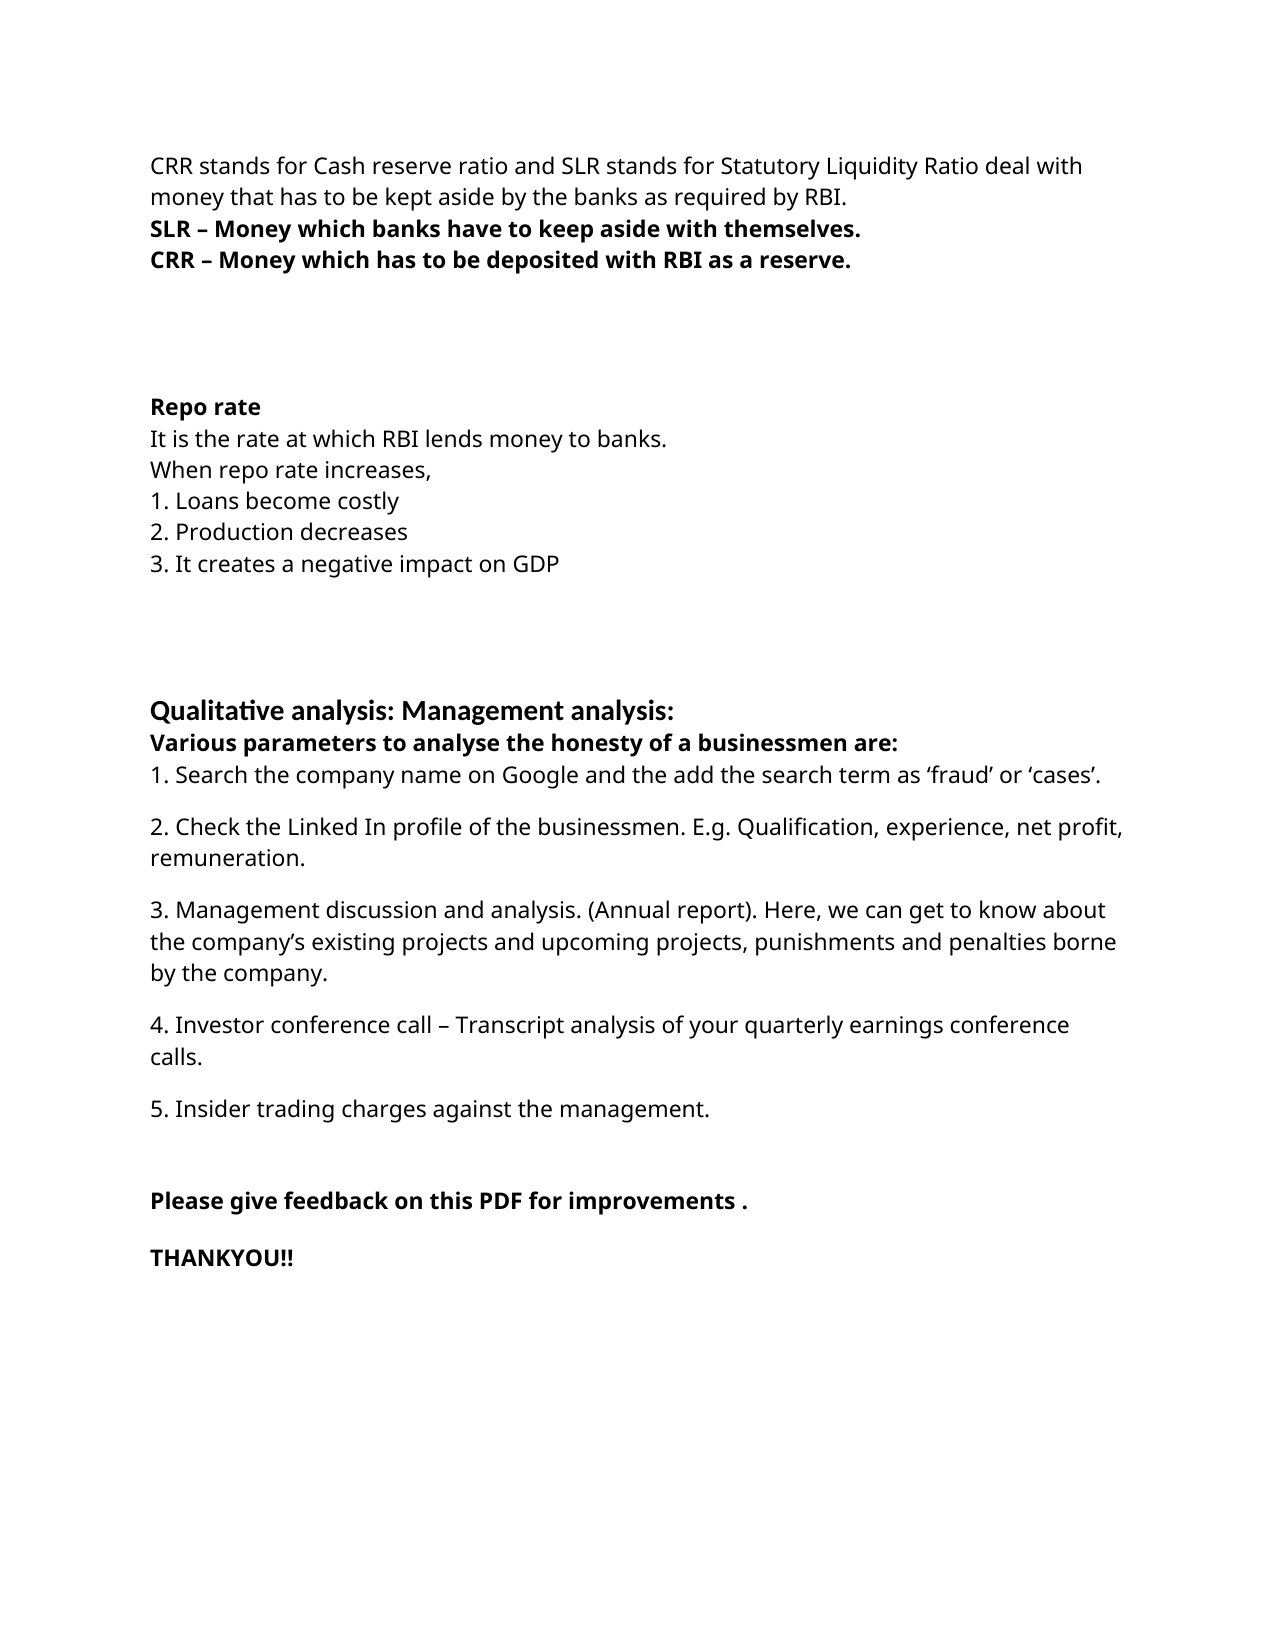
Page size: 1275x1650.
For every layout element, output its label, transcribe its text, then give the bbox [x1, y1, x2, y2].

text 3. Management discussion and analysis. (Annual report). Here, we can get to know about the company’s existing projects and upcoming projects, punishments and penalties borne by the company. [150, 894, 1125, 988]
text 2. Production decreases [150, 516, 1125, 548]
text 2. Check the Linked In profile of the businessmen. E.g. Qualification, experience, net profit, remuneration. [150, 811, 1125, 873]
text Please give feedback on this PDF for improvements . [150, 1185, 1125, 1216]
text CRR stands for Cash reserve ratio and SLR stands for Statutory Liquidity Ratio deal with money that has to be kept aside by the banks as required by RBI. [150, 150, 1125, 212]
text It is the rate at which RBI lends money to banks. [150, 423, 1125, 454]
text Qualitative analysis: Management analysis: [150, 692, 1125, 727]
text When repo rate increases, [150, 454, 1125, 485]
text 4. Investor conference call – Transcript analysis of your quarterly earnings conference calls. [150, 1009, 1125, 1072]
text Various parameters to analyse the honesty of a businessmen are: [150, 727, 1125, 758]
text 1. Search the company name on Google and the add the search term as ‘fraud’ or ‘cases’. [150, 758, 1125, 790]
text THANKYOU!! [150, 1242, 1125, 1273]
text 5. Insider trading charges against the management. [150, 1093, 1125, 1124]
text SLR – Money which banks have to keep aside with themselves. [150, 212, 1125, 244]
text 1. Loans become costly [150, 485, 1125, 516]
text CRR – Money which has to be deposited with RBI as a reserve. [150, 244, 1125, 275]
text Repo rate [150, 391, 1125, 423]
text 3. It creates a negative impact on GDP [150, 548, 1125, 579]
